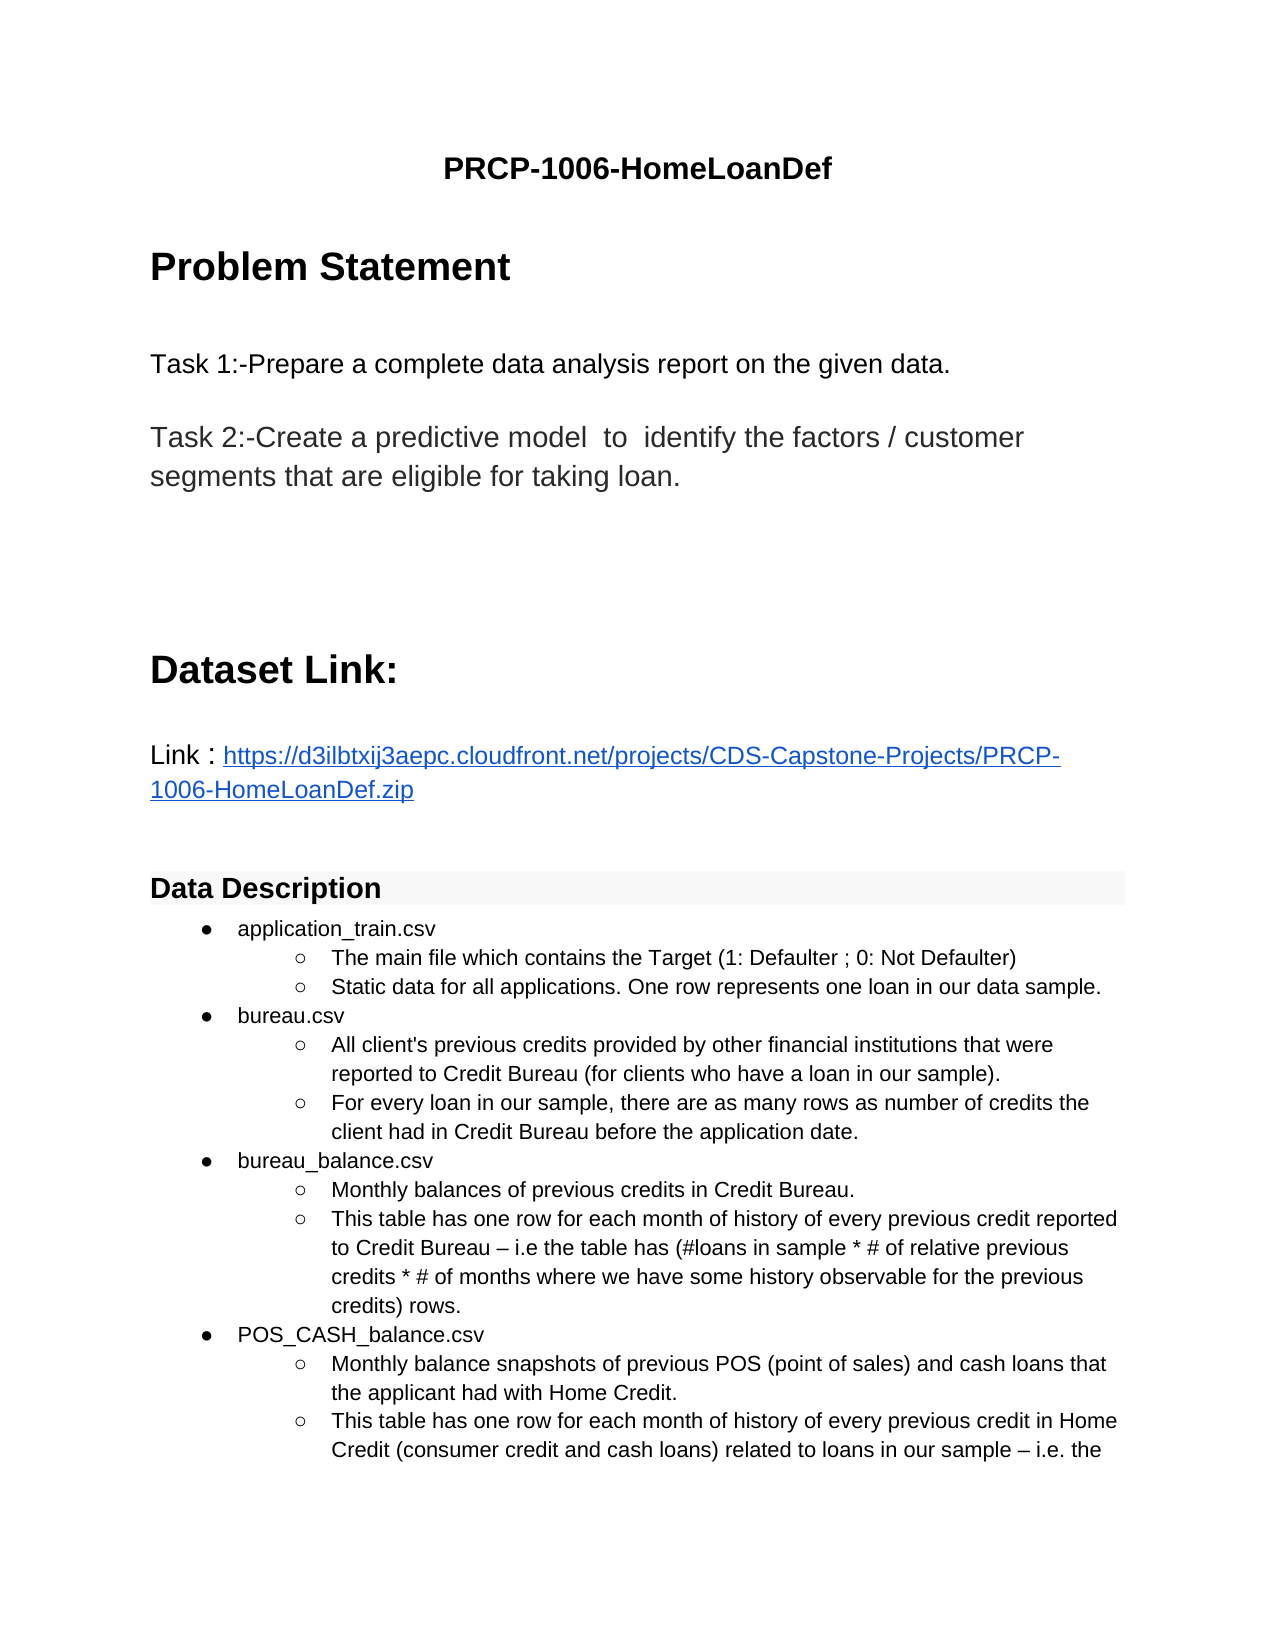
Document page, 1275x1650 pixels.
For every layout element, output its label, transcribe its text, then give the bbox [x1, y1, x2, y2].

text Problem Statement [150, 244, 1125, 289]
list For every loan in our sample, there are as many rows as number of credits the client had in Credit Bureau before the application date. [294, 1090, 1125, 1144]
list Monthly balance snapshots of previous POS (point of sales) and cash loans that the applicant had with Home Credit. [294, 1350, 1125, 1404]
text Task 2:-Create a predictive model to identify the factors / customer segments that are eligible for taking loan. [150, 420, 1125, 492]
list application_train.csv [200, 916, 1125, 941]
text Link : https://d3ilbtxij3aepc.cloudfront.net/projects/CDS-Capstone-Projects/PRCP-1006-HomeLoanDef.zip [150, 736, 1125, 804]
text PRCP-1006-HomeLoanDef [150, 150, 1125, 186]
text Dataset Link: [150, 646, 1125, 692]
list bureau.csv [200, 1003, 1125, 1028]
list Monthly balances of previous credits in Credit Bureau. [294, 1177, 1125, 1202]
list This table has one row for each month of history of every previous credit reported to Credit Bureau – i.e the table has (#loans in sample * # of relative previous credits * # of months where we have some history observable for the previous credits) rows. [294, 1206, 1125, 1318]
text Task 1:-Prepare a complete data analysis report on the given data. [150, 348, 1125, 380]
list All client's previous credits provided by other financial institutions that were reported to Credit Bureau (for clients who have a loan in our sample). [294, 1032, 1125, 1086]
list bureau_balance.csv [200, 1148, 1125, 1173]
list POS_CASH_balance.csv [200, 1321, 1125, 1347]
list Static data for all applications. One row represents one loan in our data sample. [294, 974, 1125, 999]
text Data Description [150, 871, 1125, 905]
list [294, 1408, 1125, 1462]
list The main file which contains the Target (1: Defaulter ; 0: Not Defaulter) [294, 945, 1125, 970]
